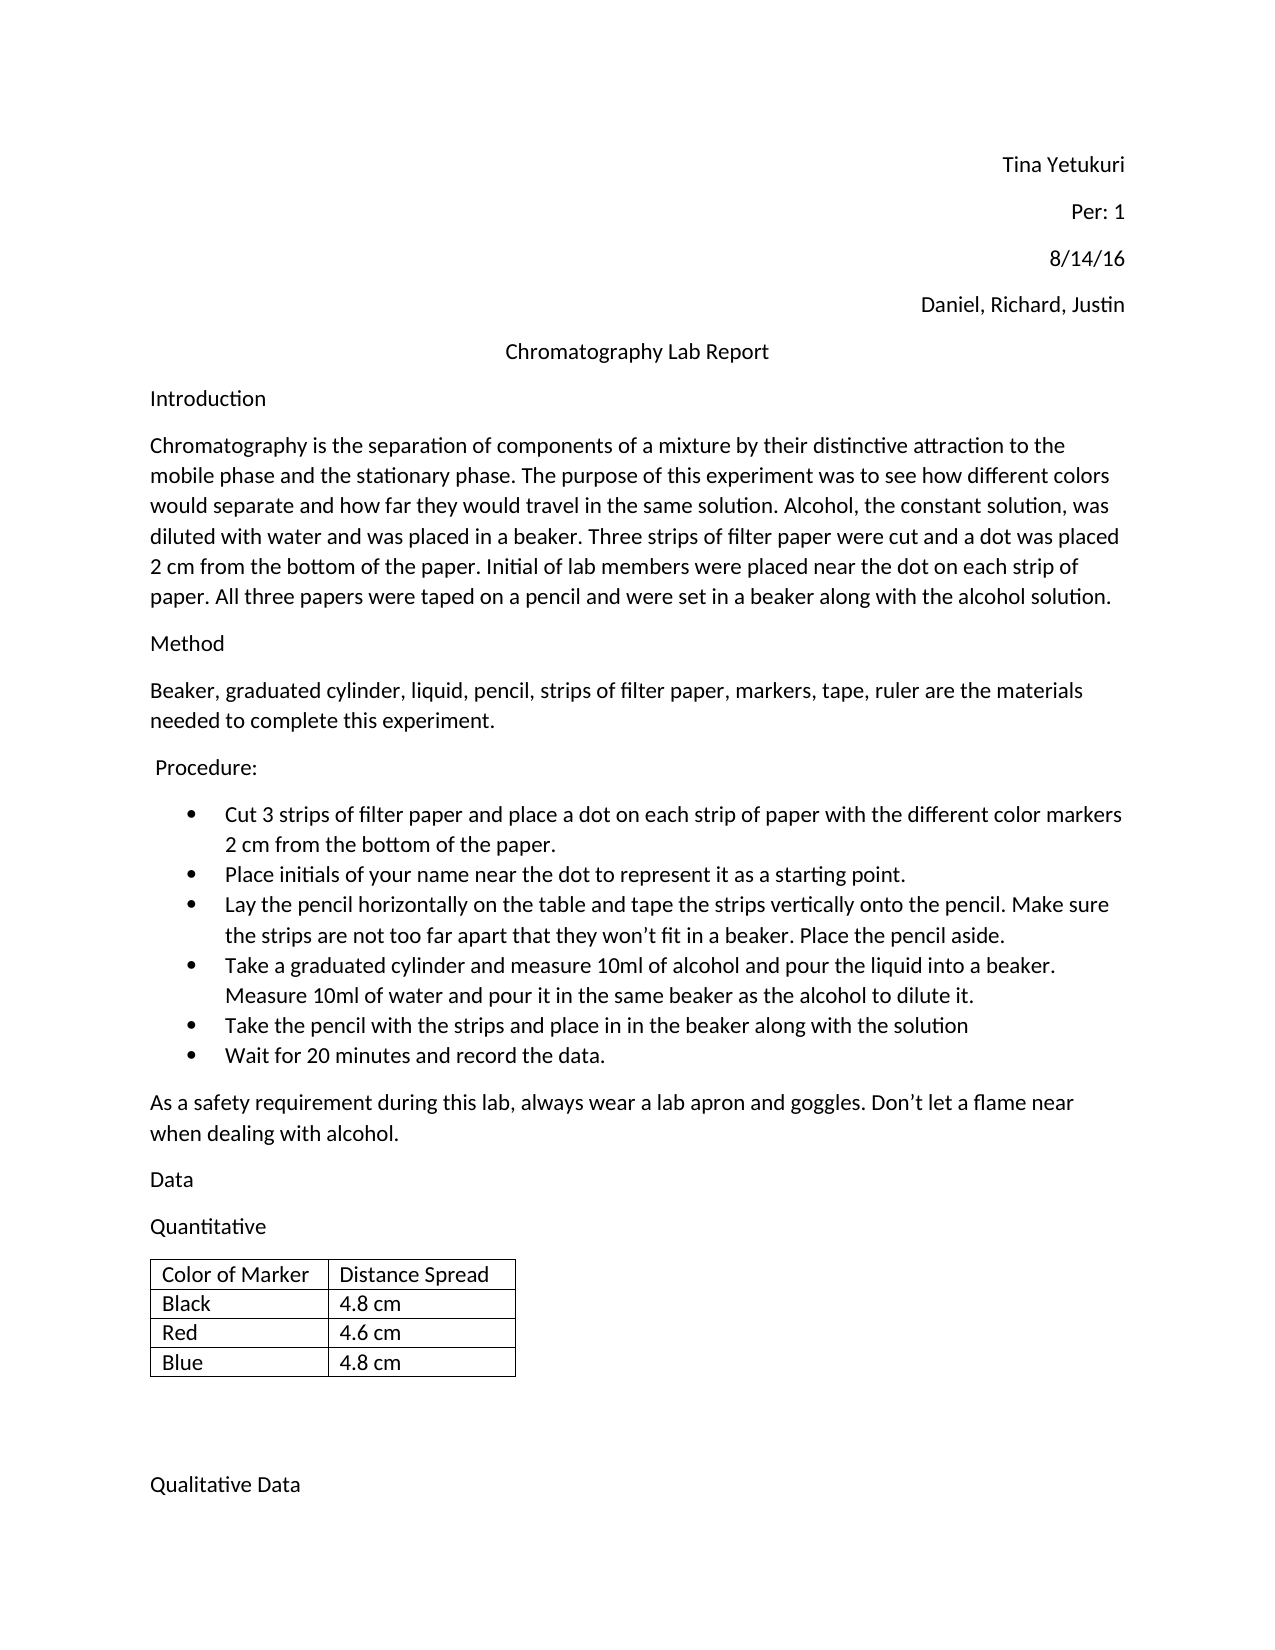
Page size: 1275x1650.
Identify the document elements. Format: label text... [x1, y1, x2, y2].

table_header Color of Marker [151, 1260, 328, 1288]
text 8/14/16 [150, 244, 1125, 272]
text Beaker, graduated cylinder, liquid, pencil, strips of filter paper, markers, tape, ruler are the materials needed to complete this experiment. [150, 676, 1125, 734]
text Method [150, 629, 1125, 657]
text Per: 1 [150, 197, 1125, 225]
text Tina Yetukuri [150, 150, 1125, 178]
text Qualitative Data [150, 1470, 1125, 1498]
text Data [150, 1166, 1125, 1194]
list Cut 3 strips of filter paper and place a dot on each strip of paper with the different color markers 2 cm from the bottom of the paper. [187, 800, 1125, 858]
list Lay the pencil horizontally on the table and tape the strips vertically onto the pencil. Make sure the strips are not too far apart that they won’t fit in a beaker. Place the pencil aside. [187, 891, 1125, 949]
list Take a graduated cylinder and measure 10ml of alcohol and pour the liquid into a beaker. Measure 10ml of water and pour it in the same beaker as the alcohol to dilute it. [187, 951, 1125, 1009]
table_cell 4.8 cm [329, 1348, 515, 1376]
table_cell Blue [151, 1348, 328, 1376]
text Chromatography is the separation of components of a mixture by their distinctive attraction to the mobile phase and the stationary phase. The purpose of this experiment was to see how different colors would separate and how far they would travel in the same solution. Alcohol, the constant solution, was diluted with water and was placed in a beaker. Three strips of filter paper were cut and a dot was placed 2 cm from the bottom of the paper. Initial of lab members were placed near the dot on each strip of paper. All three papers were taped on a pencil and were set in a beaker along with the alcohol solution. [150, 431, 1125, 610]
text As a safety requirement during this lab, always wear a lab apron and goggles. Don’t let a flame near when dealing with alcohol. [150, 1088, 1125, 1147]
text Chromatography Lab Report [150, 337, 1125, 366]
list Wait for 20 minutes and record the data. [187, 1042, 1125, 1070]
table_cell 4.8 cm [329, 1290, 515, 1317]
table_cell Red [151, 1319, 328, 1347]
table_header Distance Spread [329, 1260, 515, 1288]
text Quantitative [150, 1212, 1125, 1241]
table_cell 4.6 cm [329, 1319, 515, 1347]
text Procedure: [150, 753, 1125, 781]
text Daniel, Richard, Justin [150, 291, 1125, 319]
text Introduction [150, 384, 1125, 412]
list Place initials of your name near the dot to represent it as a starting point. [187, 860, 1125, 888]
list Take the pencil with the strips and place in in the beaker along with the solution [187, 1011, 1125, 1039]
table_cell Black [151, 1290, 328, 1317]
